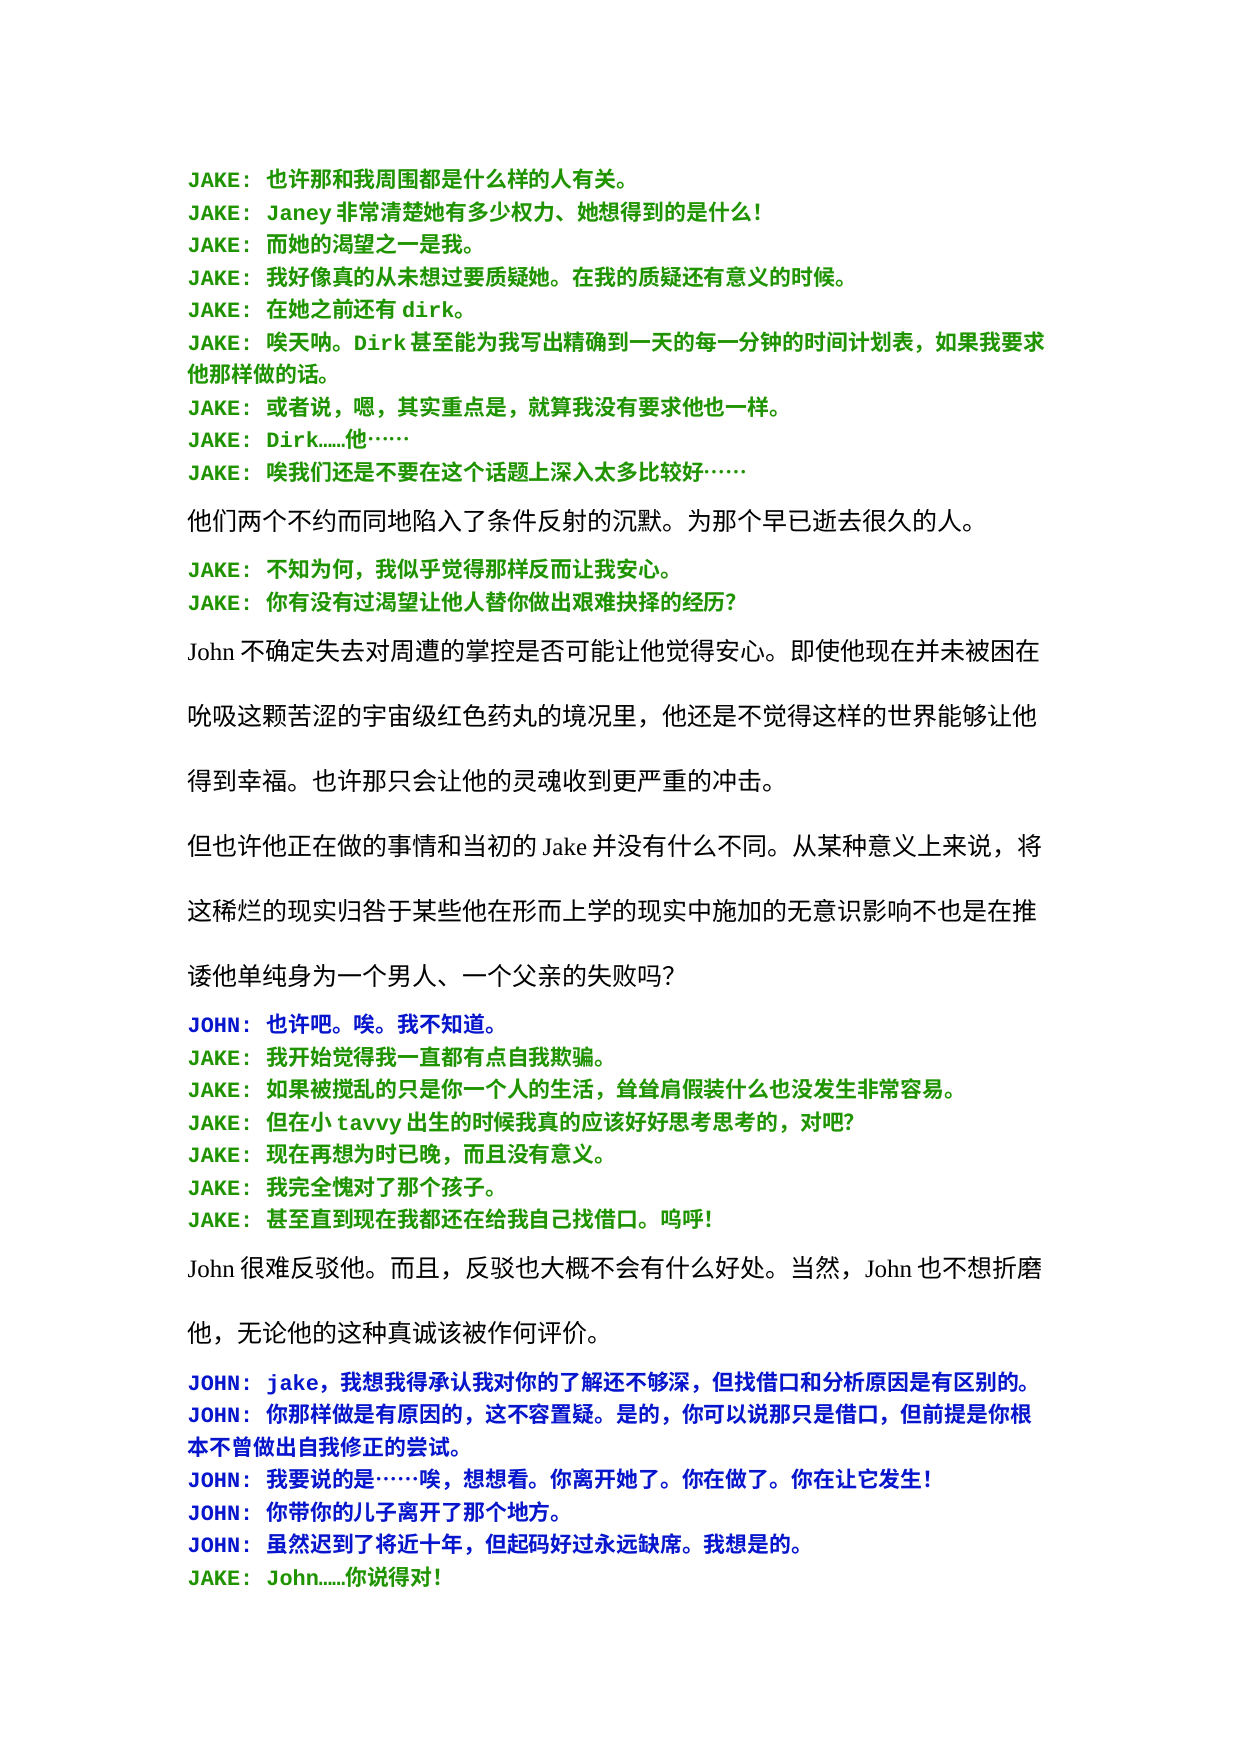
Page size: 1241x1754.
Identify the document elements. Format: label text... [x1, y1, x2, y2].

text JAKE: 而她的渴望之一是我。 [187, 227, 1053, 259]
text JOHN: 你带你的儿子离开了那个地方。 [187, 1494, 1053, 1527]
text JAKE: 或者说，嗯，其实重点是，就算我没有要求他也一样。 [187, 389, 1053, 422]
text JAKE: 现在再想为时已晚，而且没有意义。 [187, 1137, 1053, 1169]
text JOHN: jake，我想我得承认我对你的了解还不够深，但找借口和分析原因是有区别的。 [187, 1364, 1053, 1397]
text JAKE: 如果被搅乱的只是你一个人的生活，耸耸肩假装什么也没发生非常容易。 [187, 1072, 1053, 1104]
text JOHN: 也许吧。唉。我不知道。 [187, 1007, 1053, 1039]
text 他们两个不约而同地陷入了条件反射的沉默。为那个早已逝去很久的人。 [187, 487, 1053, 552]
text JAKE: 也许那和我周围都是什么样的人有关。 [187, 162, 1053, 194]
text John不确定失去对周遭的掌控是否可能让他觉得安心。即使他现在并未被困在吮吸这颗苦涩的宇宙级红色药丸的境况里，他还是不觉得这样的世界能够让他得到幸福。也许那只会让他的灵魂收到更严重的冲击。 [187, 617, 1053, 812]
text JAKE: 唉我们还是不要在这个话题上深入太多比较好…… [187, 454, 1053, 487]
text JAKE: 我完全愧对了那个孩子。 [187, 1169, 1053, 1202]
text JAKE: 但在小tavvy出生的时候我真的应该好好思考思考的，对吧？ [187, 1104, 1053, 1137]
text JAKE: 我好像真的从未想过要质疑她。在我的质疑还有意义的时候。 [187, 259, 1053, 292]
text JOHN: 我要说的是……唉，想想看。你离开她了。你在做了。你在让它发生！ [187, 1462, 1053, 1494]
text JAKE: 在她之前还有dirk。 [187, 292, 1053, 324]
text John很难反驳他。而且，反驳也大概不会有什么好处。当然，John也不想折磨他，无论他的这种真诚该被作何评价。 [187, 1234, 1053, 1364]
text JAKE: Dirk……他…… [187, 422, 1053, 454]
text JOHN: 虽然迟到了将近十年，但起码好过永远缺席。我想是的。 [187, 1527, 1053, 1559]
text JAKE: 甚至直到现在我都还在给我自己找借口。呜呼！ [187, 1202, 1053, 1234]
text JAKE: 不知为何，我似乎觉得那样反而让我安心。 [187, 552, 1053, 584]
text JAKE: 你有没有过渴望让他人替你做出艰难抉择的经历？ [187, 584, 1053, 617]
text JAKE: 唉天呐。Dirk甚至能为我写出精确到一天的每一分钟的时间计划表，如果我要求他那样做的话。 [187, 324, 1053, 389]
text JAKE: 我开始觉得我一直都有点自我欺骗。 [187, 1039, 1053, 1072]
text JOHN: 你那样做是有原因的，这不容置疑。是的，你可以说那只是借口，但前提是你根本不曾做出自我修正的尝试。 [187, 1397, 1053, 1462]
text JAKE: John……你说得对！ [187, 1559, 1053, 1592]
text 但也许他正在做的事情和当初的Jake并没有什么不同。从某种意义上来说，将这稀烂的现实归咎于某些他在形而上学的现实中施加的无意识影响不也是在推诿他单纯身为一个男人、一个父亲的失败吗？ [187, 812, 1053, 1007]
text JAKE: Janey非常清楚她有多少权力、她想得到的是什么！ [187, 194, 1053, 227]
